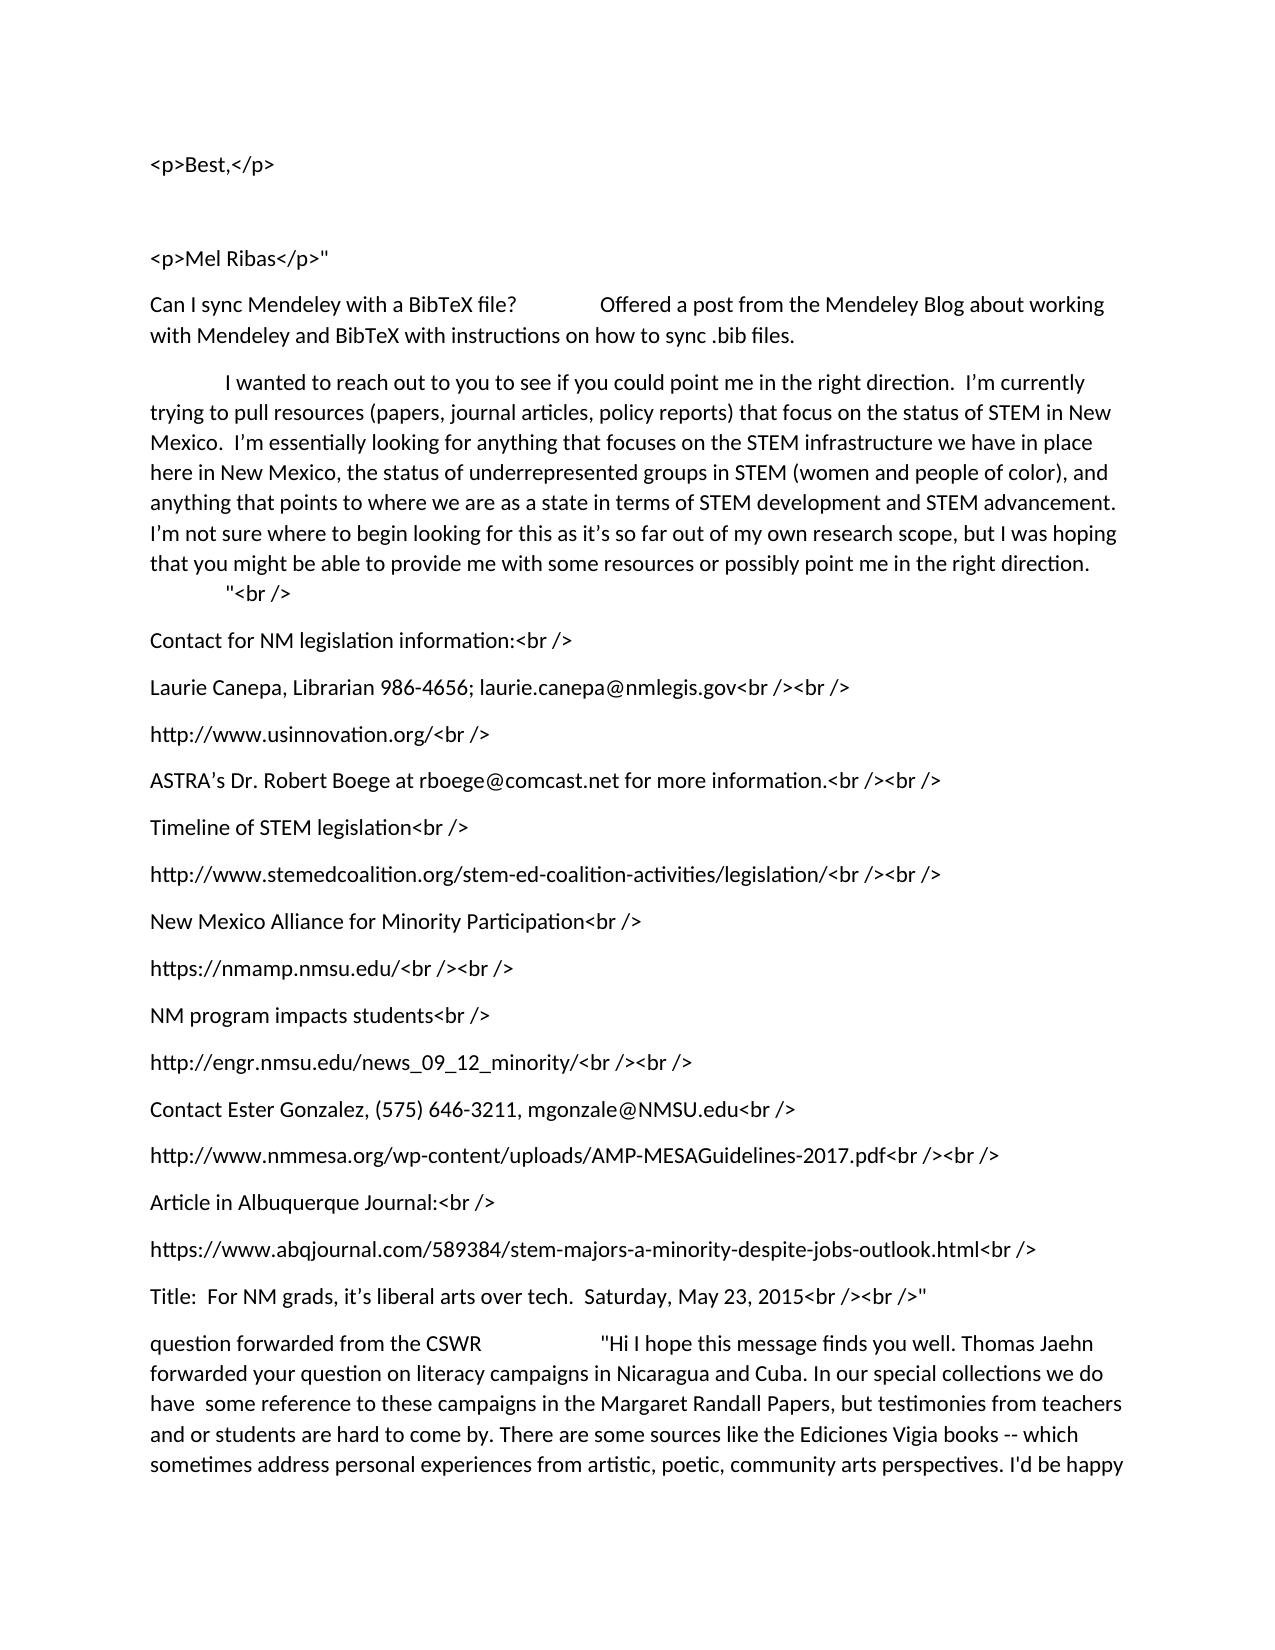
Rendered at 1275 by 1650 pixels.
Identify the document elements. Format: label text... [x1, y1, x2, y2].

text Timeline of STEM legislation<br /> [150, 813, 1125, 842]
text Title: For NM grads, it’s liberal arts over tech. Saturday, May 23, 2015<br /><br />" [150, 1282, 1125, 1310]
text <p>Best,</p> [150, 150, 1125, 178]
text Can I sync Mendeley with a BibTeX file? Offered a post from the Mendeley Blog about working with Mendeley and BibTeX with instructions on how to sync .bib files. [150, 291, 1125, 349]
text https://www.abqjournal.com/589384/stem-majors-a-minority-despite-jobs-outlook.html<br /> [150, 1235, 1125, 1263]
text ASTRA’s Dr. Robert Boege at rboege@comcast.net for more information.<br /><br /> [150, 767, 1125, 795]
text http://www.stemedcoalition.org/stem-ed-coalition-activities/legislation/<br /><br /> [150, 860, 1125, 888]
text Laurie Canepa, Librarian 986-4656; laurie.canepa@nmlegis.gov<br /><br /> [150, 673, 1125, 701]
text I wanted to reach out to you to see if you could point me in the right direction. I’m currently trying to pull resources (papers, journal articles, policy reports) that focus on the status of STEM in New Mexico. I’m essentially looking for anything that focuses on the STEM infrastructure we have in place here in New Mexico, the status of underrepresented groups in STEM (women and people of color), and anything that points to where we are as a state in terms of STEM development and STEM advancement. I’m not sure where to begin looking for this as it’s so far out of my own research scope, but I was hoping that you might be able to provide me with some resources or possibly point me in the right direction. "<br /> [150, 368, 1125, 607]
text New Mexico Alliance for Minority Participation<br /> [150, 907, 1125, 935]
text Contact Ester Gonzalez, (575) 646-3211, mgonzale@NMSU.edu<br /> [150, 1095, 1125, 1123]
text http://engr.nmsu.edu/news_09_12_minority/<br /><br /> [150, 1048, 1125, 1076]
text http://www.usinnovation.org/<br /> [150, 720, 1125, 748]
text http://www.nmmesa.org/wp-content/uploads/AMP-MESAGuidelines-2017.pdf<br /><br /> [150, 1142, 1125, 1170]
text https://nmamp.nmsu.edu/<br /><br /> [150, 954, 1125, 982]
text Article in Albuquerque Journal:<br /> [150, 1188, 1125, 1217]
text <p>Mel Ribas</p>" [150, 244, 1125, 272]
text Contact for NM legislation information:<br /> [150, 626, 1125, 654]
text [150, 1329, 1125, 1478]
text NM program impacts students<br /> [150, 1001, 1125, 1029]
